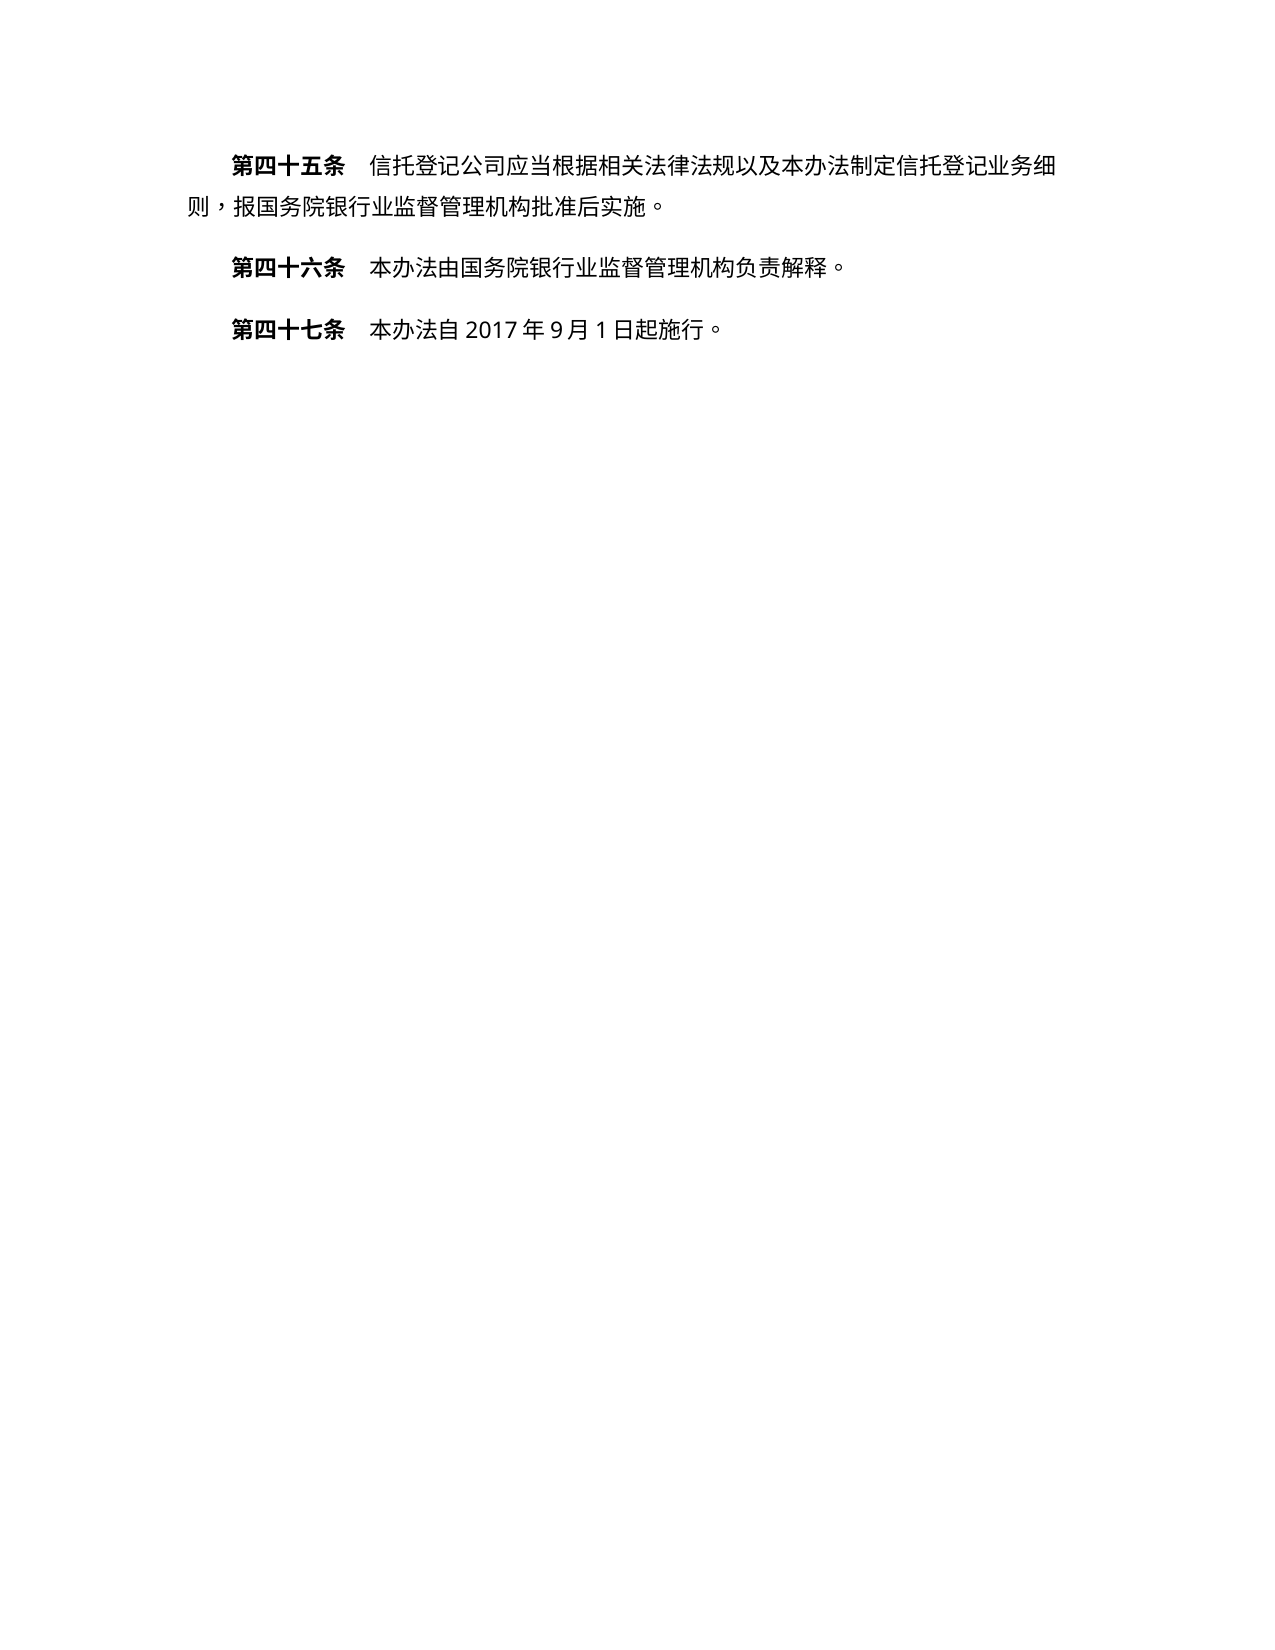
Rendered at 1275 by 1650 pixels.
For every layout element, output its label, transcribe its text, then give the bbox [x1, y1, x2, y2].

text 第四十六条 本办法由国务院银行业监督管理机构负责解释。 [187, 252, 1087, 283]
text 第四十五条 信托登记公司应当根据相关法律法规以及本办法制定信托登记业务细则，报国务院银行业监督管理机构批准后实施。 [187, 150, 1087, 222]
text 第四十七条 本办法自2017年9月1日起施行。 [187, 313, 1087, 345]
